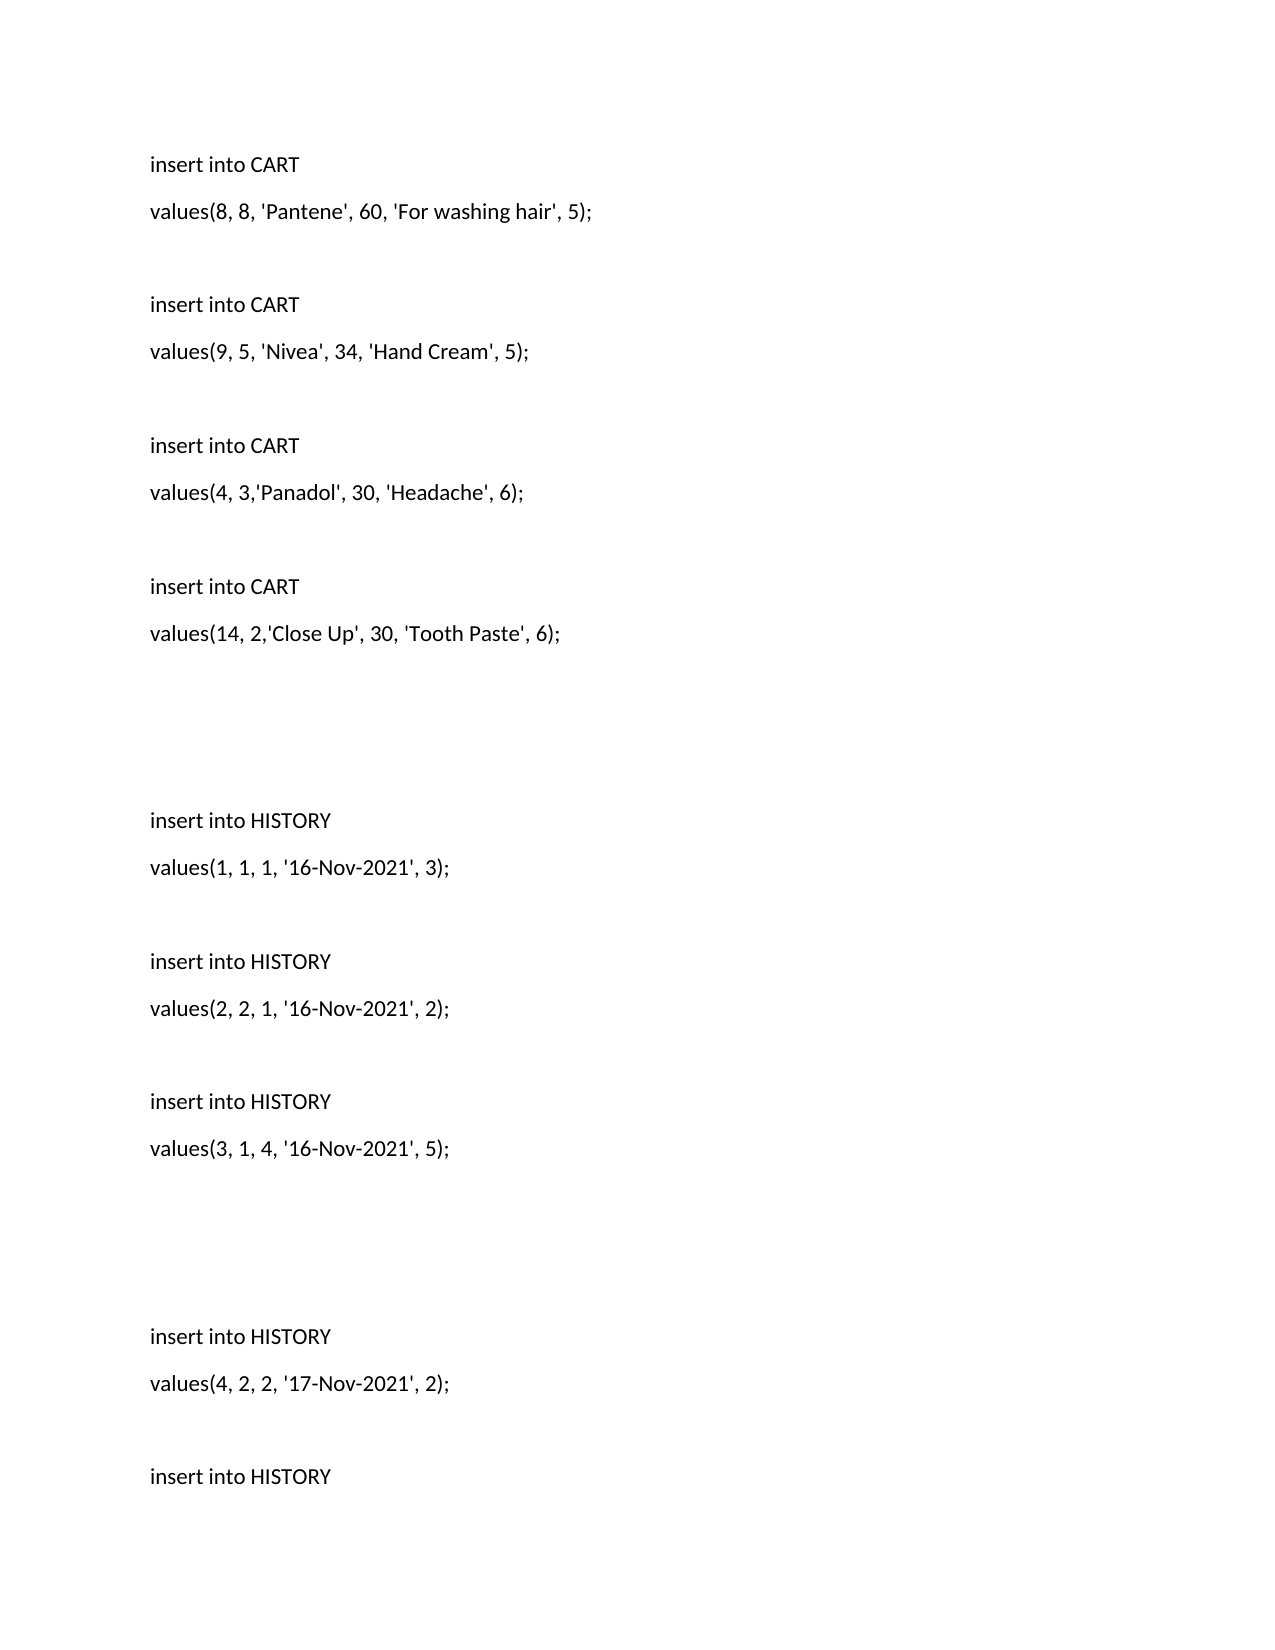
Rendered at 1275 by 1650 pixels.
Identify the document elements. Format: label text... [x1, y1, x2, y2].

text values(8, 8, 'Pantene', 60, 'For washing hair', 5); [150, 197, 1125, 225]
text insert into CART [150, 291, 1125, 319]
text insert into HISTORY [150, 947, 1125, 975]
text values(1, 1, 1, '16-Nov-2021', 3); [150, 853, 1125, 881]
text insert into CART [150, 572, 1125, 600]
text values(4, 3,'Panadol', 30, 'Headache', 6); [150, 478, 1125, 506]
text values(9, 5, 'Nivea', 34, 'Hand Cream', 5); [150, 337, 1125, 366]
text values(2, 2, 1, '16-Nov-2021', 2); [150, 994, 1125, 1022]
text insert into HISTORY [150, 1087, 1125, 1116]
text values(14, 2,'Close Up', 30, 'Tooth Paste', 6); [150, 619, 1125, 647]
text insert into CART [150, 431, 1125, 459]
text insert into HISTORY [150, 1322, 1125, 1350]
text values(4, 2, 2, '17-Nov-2021', 2); [150, 1369, 1125, 1397]
text insert into HISTORY [150, 806, 1125, 834]
text values(3, 1, 4, '16-Nov-2021', 5); [150, 1134, 1125, 1162]
text insert into HISTORY [150, 1462, 1125, 1491]
text insert into CART [150, 150, 1125, 178]
